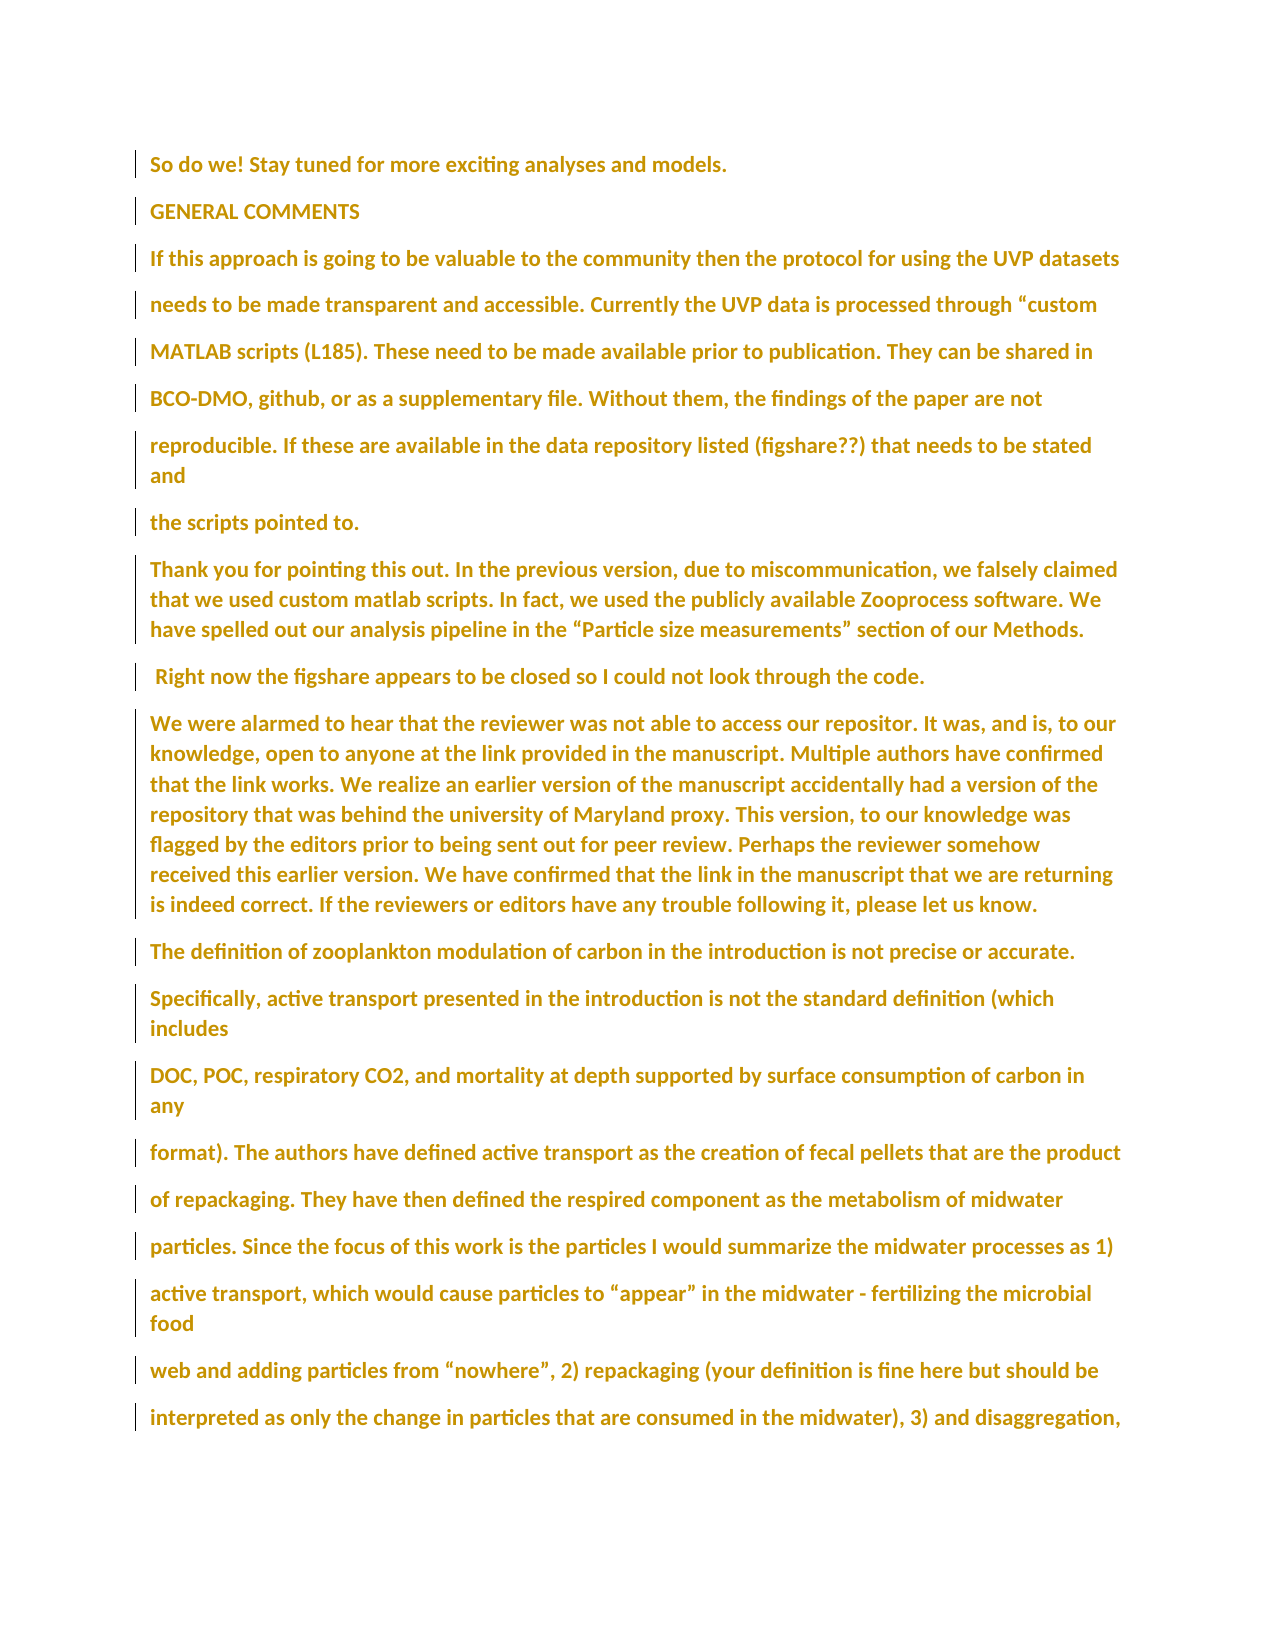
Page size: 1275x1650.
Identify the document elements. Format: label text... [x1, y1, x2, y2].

text The definition of zooplankton modulation of carbon in the introduction is not precise or accurate. [150, 937, 1125, 966]
text active transport, which would cause particles to “appear” in the midwater - fertilizing the microbial food [150, 1279, 1125, 1337]
text GENERAL COMMENTS [150, 197, 1125, 225]
text needs to be made transparent and accessible. Currently the UVP data is processed through “custom [150, 291, 1125, 319]
text If this approach is going to be valuable to the community then the protocol for using the UVP datasets [150, 244, 1125, 272]
text BCO-DMO, github, or as a supplementary file. Without them, the findings of the paper are not [150, 384, 1125, 412]
text Thank you for pointing this out. In the previous version, due to miscommunication, we falsely claimed that we used custom matlab scripts. In fact, we used the publicly available Zooprocess software. We have spelled out our analysis pipeline in the “Particle size measurements” section of our Methods. [150, 555, 1125, 644]
text We were alarmed to hear that the reviewer was not able to access our repositor. It was, and is, to our knowledge, open to anyone at the link provided in the manuscript. Multiple authors have confirmed that the link works. We realize an earlier version of the manuscript accidentally had a version of the repository that was behind the university of Maryland proxy. This version, to our knowledge was flagged by the editors prior to being sent out for peer review. Perhaps the reviewer somehow received this earlier version. We have confirmed that the link in the manuscript that we are returning is indeed correct. If the reviewers or editors have any trouble following it, please let us know. [150, 709, 1125, 919]
text the scripts pointed to. [150, 508, 1125, 536]
text particles. Since the focus of this work is the particles I would summarize the midwater processes as 1) [150, 1232, 1125, 1260]
text reproducible. If these are available in the data repository listed (figshare??) that needs to be stated and [150, 431, 1125, 489]
text Right now the figshare appears to be closed so I could not look through the code. [150, 662, 1125, 691]
text So do we! Stay tuned for more exciting analyses and models. [150, 150, 1125, 178]
text MATLAB scripts (L185). These need to be made available prior to publication. They can be shared in [150, 337, 1125, 366]
text of repackaging. They have then defined the respired component as the metabolism of midwater [150, 1185, 1125, 1213]
text Specifically, active transport presented in the introduction is not the standard definition (which includes [150, 984, 1125, 1043]
text web and adding particles from “nowhere”, 2) repackaging (your definition is fine here but should be [150, 1356, 1125, 1384]
text DOC, POC, respiratory CO2, and mortality at depth supported by surface consumption of carbon in any [150, 1061, 1125, 1120]
text format). The authors have defined active transport as the creation of fecal pellets that are the product [150, 1138, 1125, 1167]
text interpreted as only the change in particles that are consumed in the midwater), 3) and disaggregation, [150, 1403, 1125, 1431]
